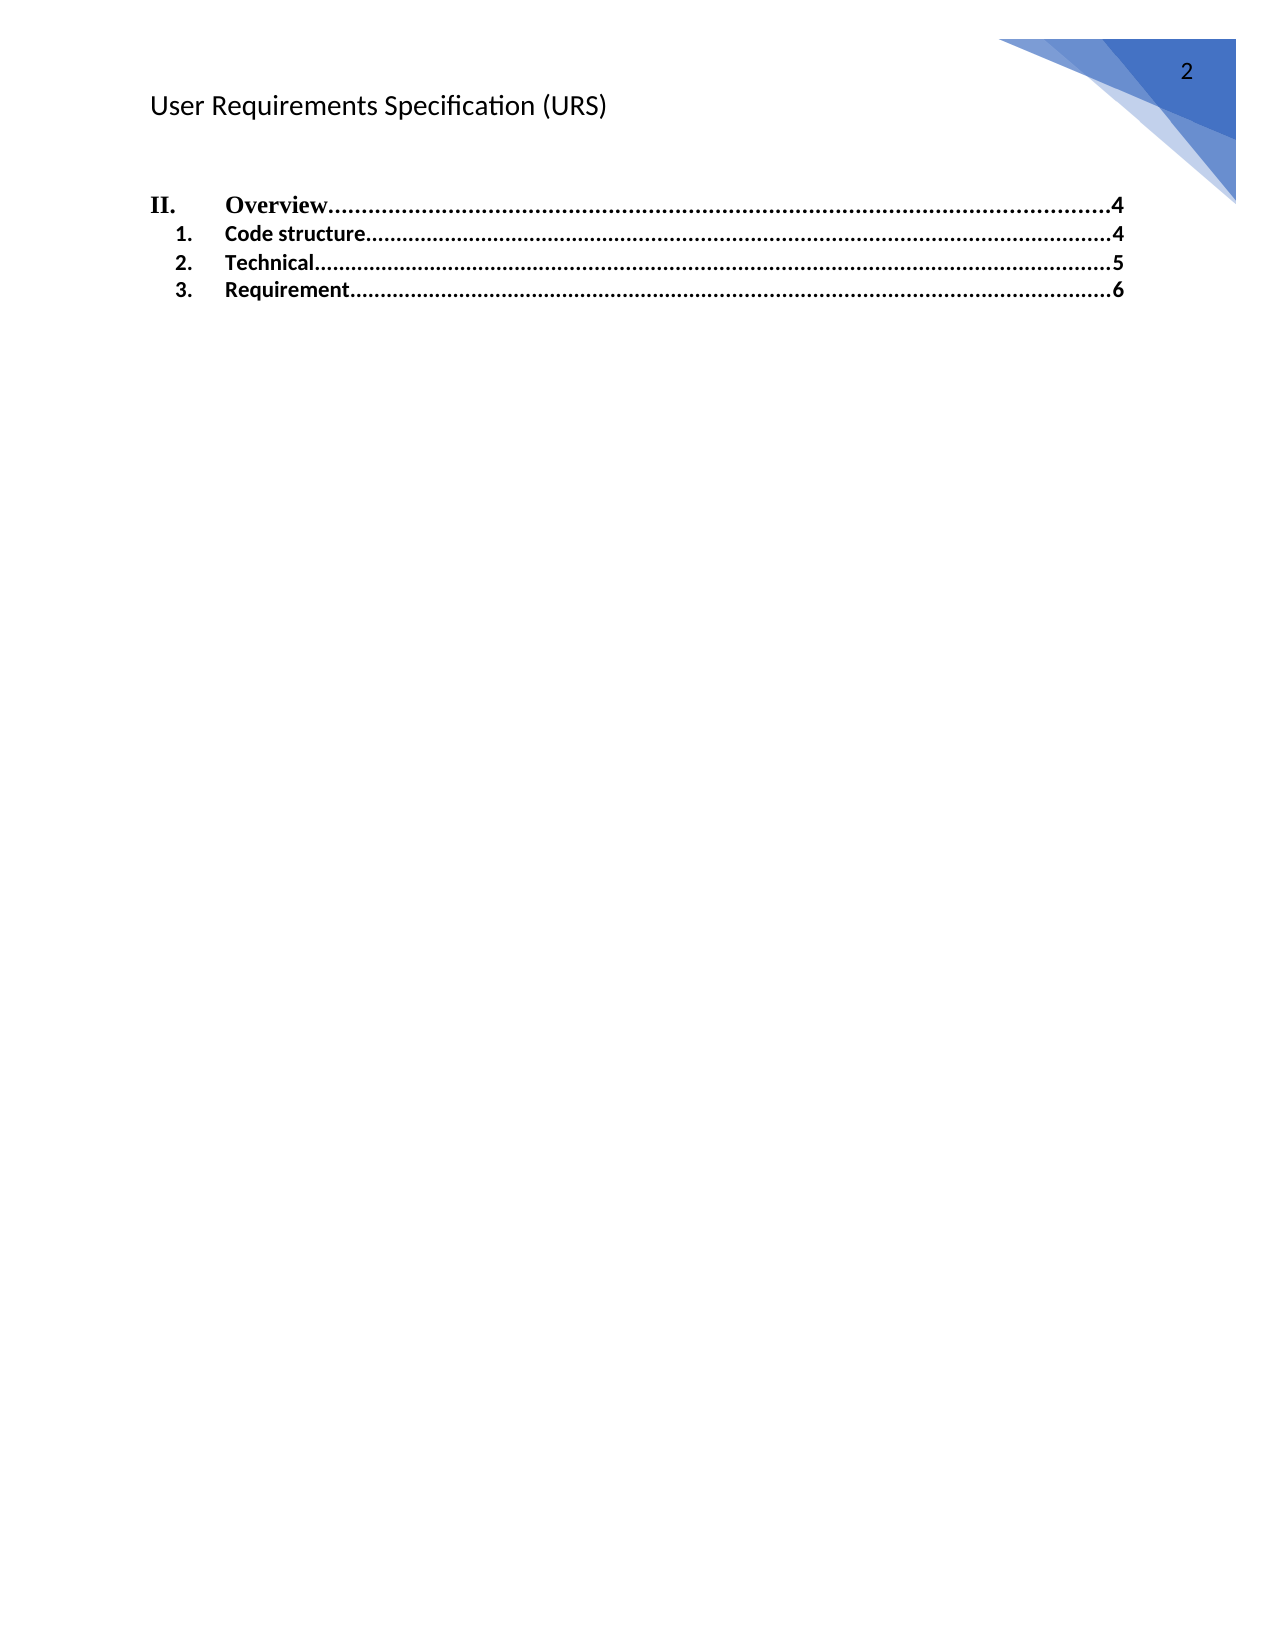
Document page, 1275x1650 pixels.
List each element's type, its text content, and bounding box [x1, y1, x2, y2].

picture [997, 39, 1236, 205]
text 3. Requirement 6 [175, 276, 1125, 304]
text II. Overview 4 [150, 189, 1125, 219]
text 1. Code structure 4 [175, 219, 1125, 248]
text 2. Technical 5 [175, 248, 1125, 276]
